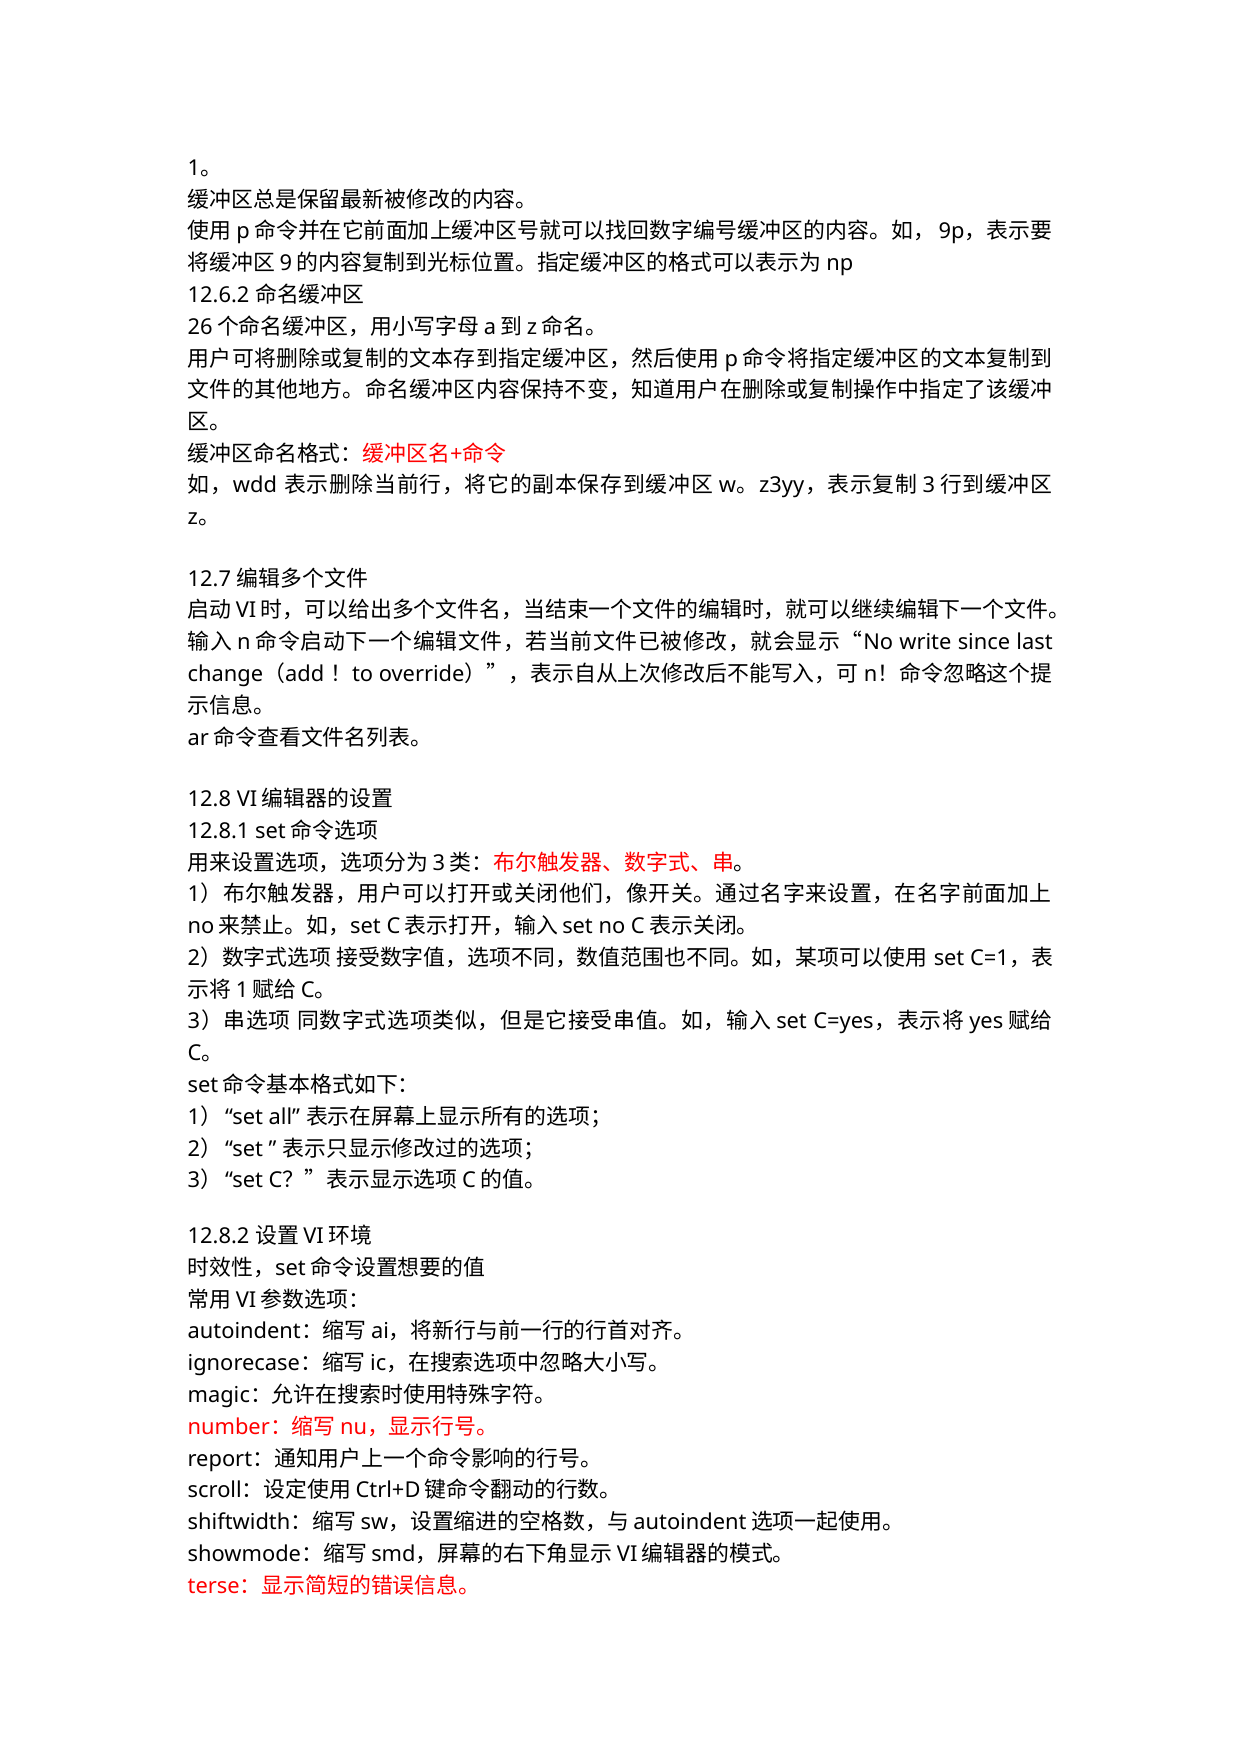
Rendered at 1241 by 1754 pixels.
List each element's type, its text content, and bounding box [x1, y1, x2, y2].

text 缓冲区总是保留最新被修改的内容。 [187, 182, 1053, 213]
text terse：显示简短的错误信息。 [187, 1568, 1053, 1599]
text 12.8.2 设置VI环境 [187, 1218, 1053, 1250]
text ignorecase：缩写ic，在搜索选项中忽略大小写。 [187, 1345, 1053, 1377]
text 常用VI参数选项： [187, 1282, 1053, 1313]
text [187, 150, 1053, 182]
text 时效性，set命令设置想要的值 [187, 1250, 1053, 1282]
text 输入n命令启动下一个编辑文件，若当前文件已被修改，就会显示“No write since last change（add ！to override）”，表示自从上次修改后不能写入，可n！命令忽略这个提示信息。 [187, 624, 1053, 719]
text shiftwidth：缩写sw，设置缩进的空格数，与autoindent选项一起使用。 [187, 1504, 1053, 1536]
list “set C？”表示显示选项C的值。 [187, 1162, 1053, 1194]
text 使用p命令并在它前面加上缓冲区号就可以找回数字编号缓冲区的内容。如，9p，表示要将缓冲区9的内容复制到光标位置。指定缓冲区的格式可以表示为 np [187, 213, 1053, 277]
text report：通知用户上一个命令影响的行号。 [187, 1441, 1053, 1472]
text 启动VI时，可以给出多个文件名，当结束一个文件的编辑时，就可以继续编辑下一个文件。 [187, 592, 1053, 624]
text 2）数字式选项 接受数字值，选项不同，数值范围也不同。如，某项可以使用set C=1，表示将1赋给C。 [187, 940, 1053, 1003]
text set命令基本格式如下： [187, 1067, 1053, 1099]
text 26个命名缓冲区，用小写字母a到z命名。 [187, 309, 1053, 341]
list “set all” 表示在屏幕上显示所有的选项； [187, 1099, 1053, 1131]
text scroll：设定使用Ctrl+D键命令翻动的行数。 [187, 1472, 1053, 1504]
text 如，wdd 表示删除当前行，将它的副本保存到缓冲区w。z3yy，表示复制3行到缓冲区z。 [187, 467, 1053, 531]
text 缓冲区命名格式：缓冲区名+命令 [187, 436, 1053, 467]
text 用来设置选项，选项分为3类：布尔触发器、数字式、串。 [187, 844, 1053, 876]
text showmode：缩写smd，屏幕的右下角显示VI编辑器的模式。 [187, 1536, 1053, 1568]
text magic：允许在搜索时使用特殊字符。 [187, 1377, 1053, 1409]
text autoindent：缩写ai，将新行与前一行的行首对齐。 [187, 1313, 1053, 1345]
text 12.7 编辑多个文件 [187, 561, 1053, 592]
text 12.8.1 set命令选项 [187, 813, 1053, 844]
text 3）串选项 同数字式选项类似，但是它接受串值。如，输入set C=yes，表示将yes赋给C。 [187, 1003, 1053, 1067]
text 12.6.2 命名缓冲区 [187, 277, 1053, 309]
text number：缩写nu，显示行号。 [187, 1409, 1053, 1441]
text 1）布尔触发器，用户可以打开或关闭他们，像开关。通过名字来设置，在名字前面加上no来禁止。如，set C表示打开，输入set no C表示关闭。 [187, 876, 1053, 940]
text 12.8 VI编辑器的设置 [187, 781, 1053, 813]
list “set ” 表示只显示修改过的选项； [187, 1131, 1053, 1162]
text 用户可将删除或复制的文本存到指定缓冲区，然后使用p命令将指定缓冲区的文本复制到文件的其他地方。命名缓冲区内容保持不变，知道用户在删除或复制操作中指定了该缓冲区。 [187, 341, 1053, 436]
text ar命令查看文件名列表。 [187, 719, 1053, 751]
